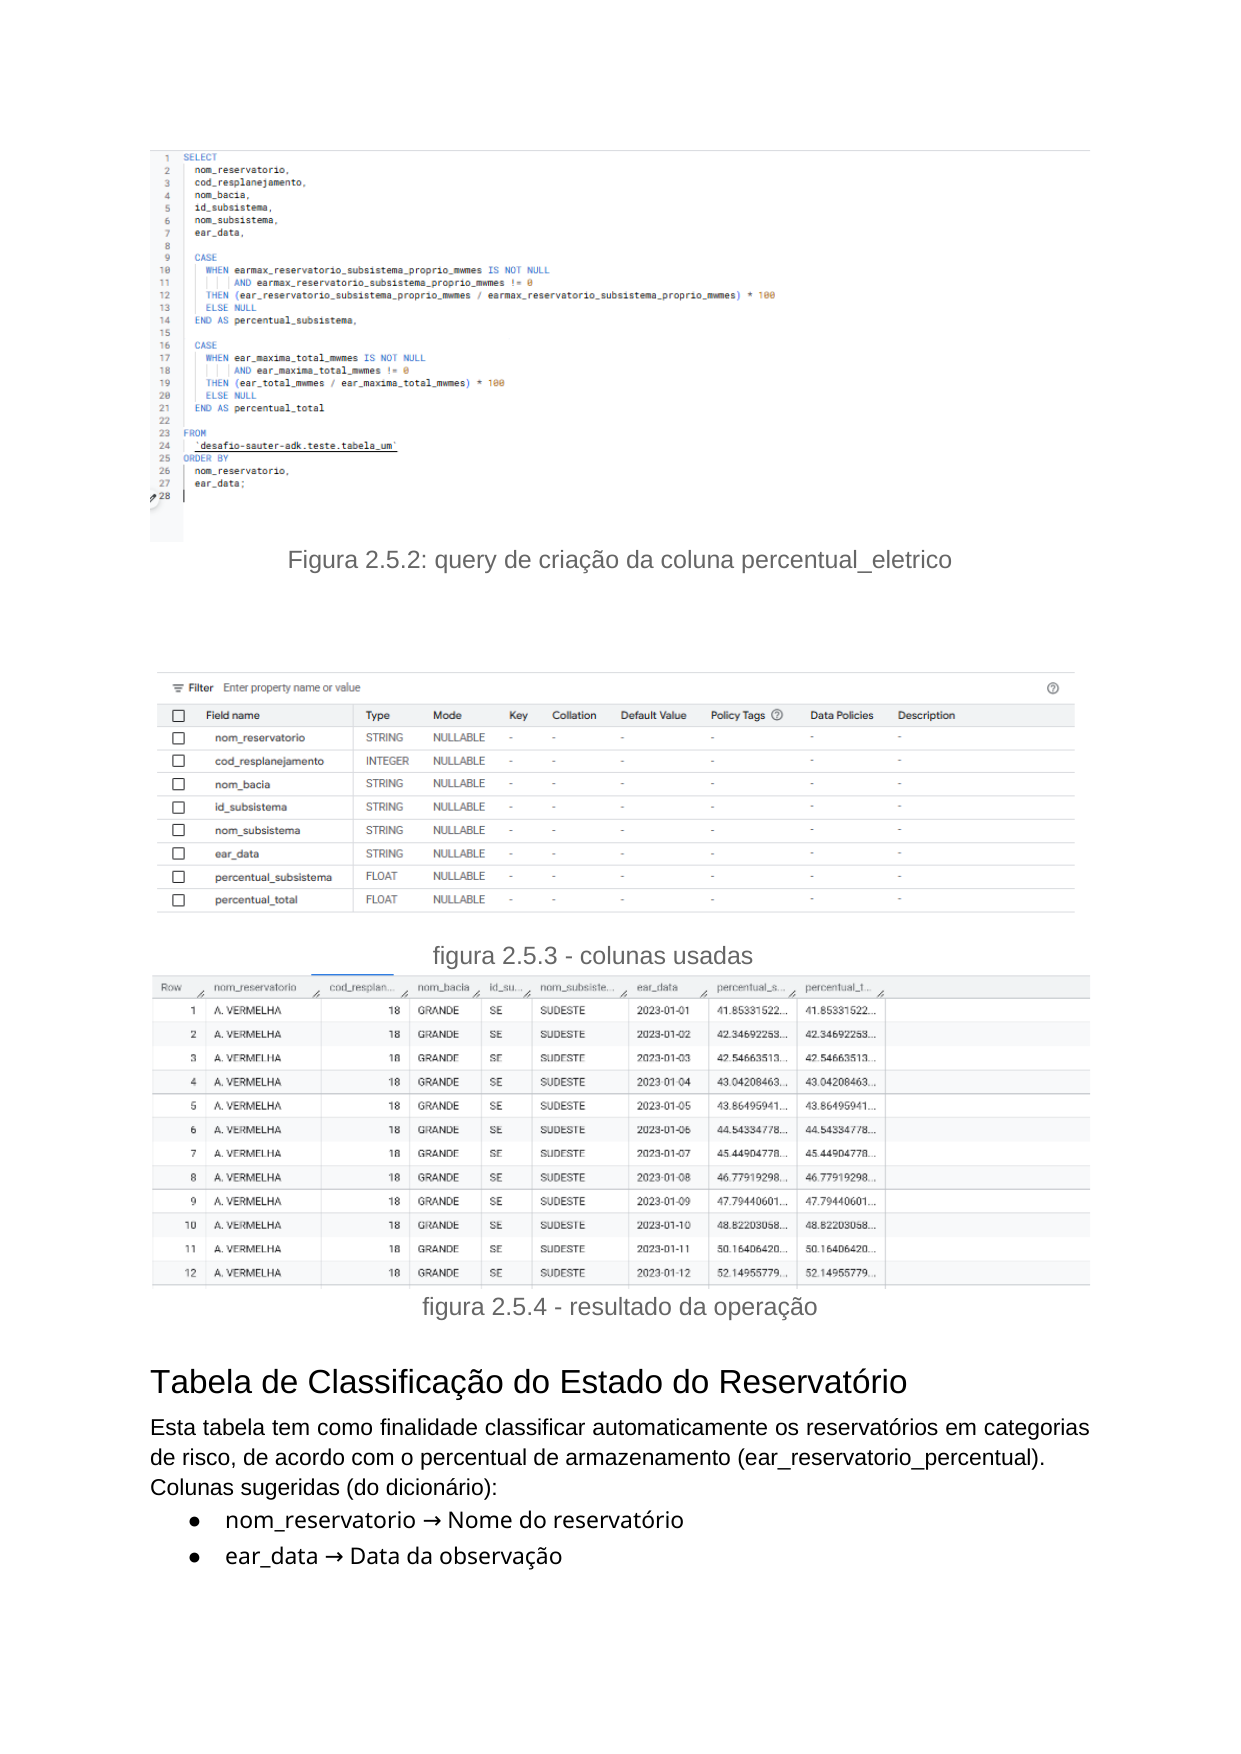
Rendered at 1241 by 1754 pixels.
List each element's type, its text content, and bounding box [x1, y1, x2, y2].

text Colunas sugeridas (do dicionário): [150, 1474, 1090, 1500]
list ear_data → Data da observação [187, 1540, 1090, 1571]
text Esta tabela tem como finalidade classificar automaticamente os reservatórios em categorias de risco, de acordo com o percentual de armazenamento (ear_reservatorio_percentual). [150, 1413, 1090, 1470]
picture [150, 668, 1091, 937]
picture [150, 973, 1091, 1289]
text figura 2.5.3 - colunas usadas [150, 941, 1090, 969]
subtitle Figura 2.5.2: query de criação da coluna percentual_eletrico [150, 546, 1090, 574]
list nom_reservatorio → Nome do reservatório [187, 1504, 1090, 1535]
subtitle Tabela de Classificação do Estado do Reservatório [150, 1363, 1090, 1401]
picture [150, 150, 1091, 542]
text figura 2.5.4 - resultado da operação [150, 1292, 1090, 1321]
